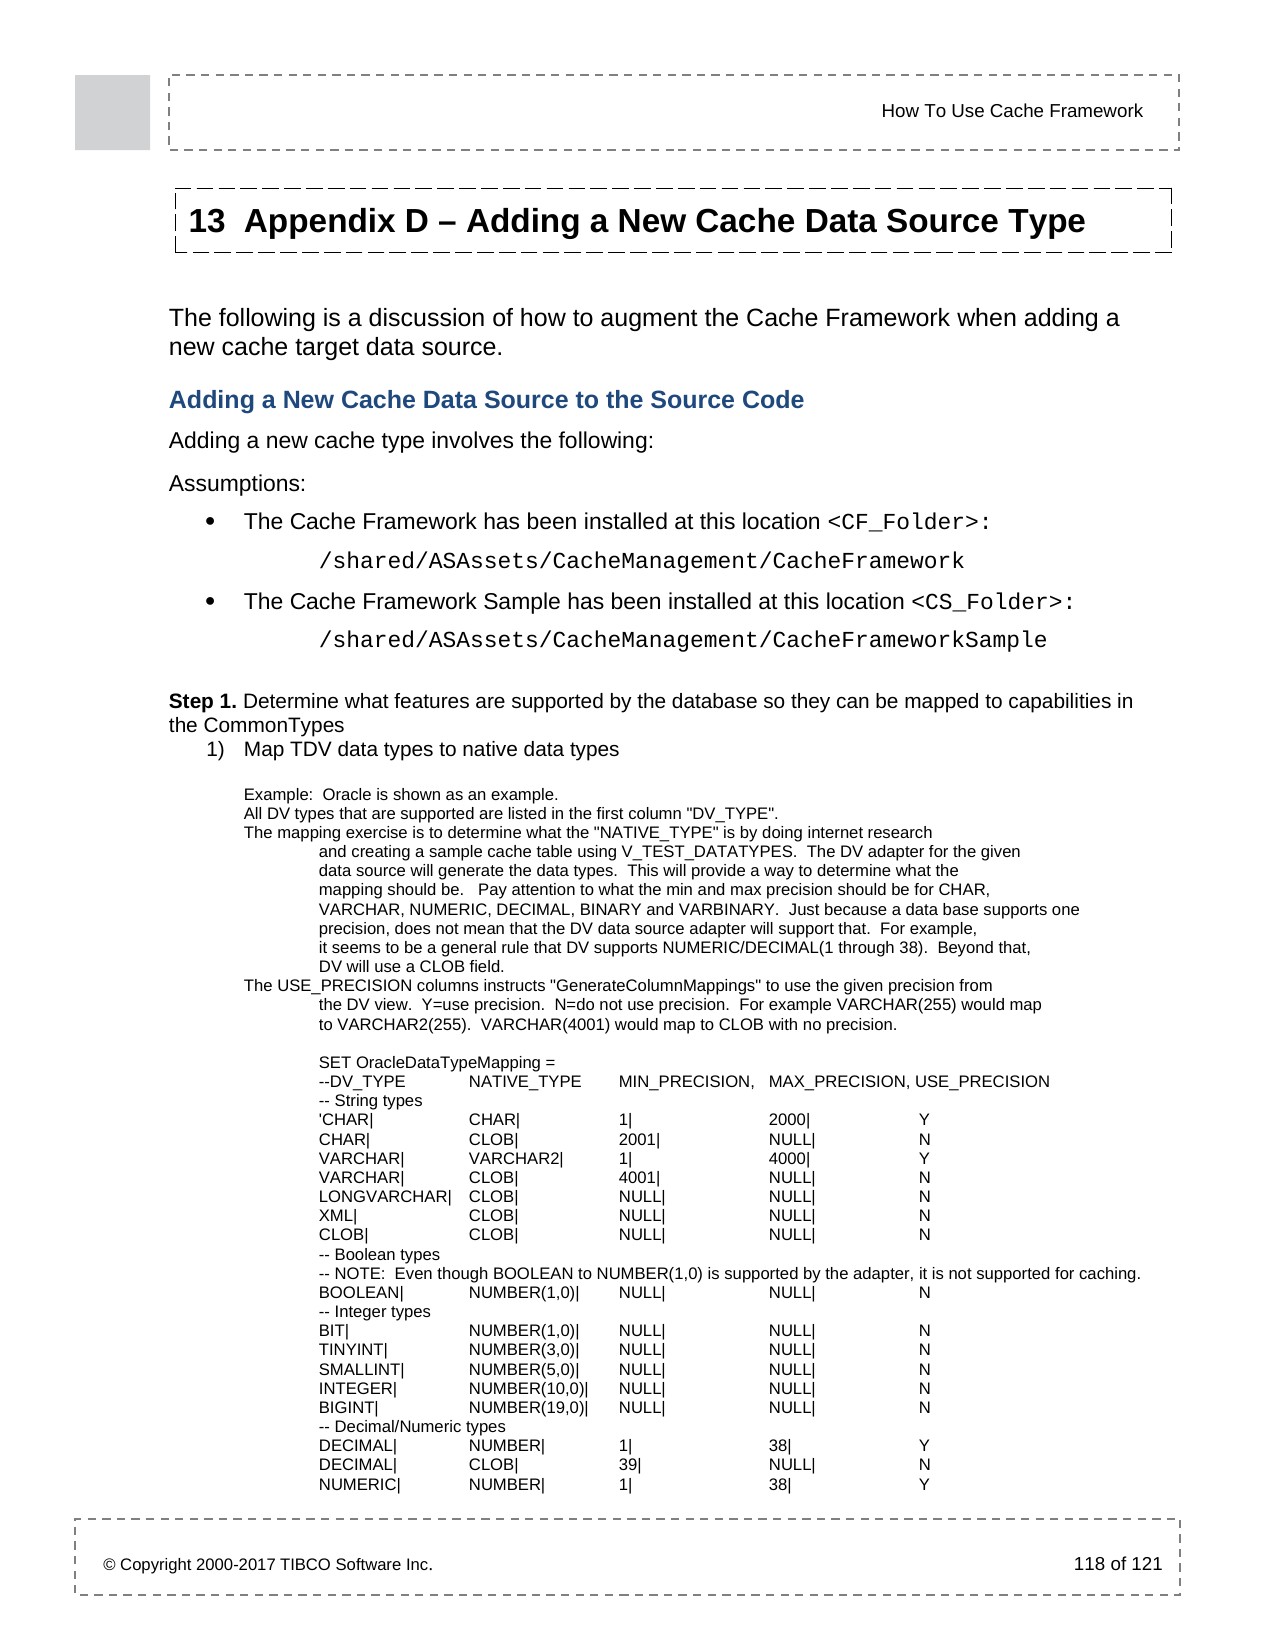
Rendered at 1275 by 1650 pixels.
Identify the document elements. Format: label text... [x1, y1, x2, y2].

text LONGVARCHAR| CLOB| NULL| NULL| N [244, 1187, 1162, 1206]
text 'CHAR| CHAR| 1| 2000| Y [244, 1110, 1162, 1129]
text precision, does not mean that the DV data source adapter will support that. For example, [244, 918, 1162, 938]
text to VARCHAR2(255). VARCHAR(4001) would map to CLOB with no precision. [244, 1014, 1162, 1033]
subtitle Appendix D – Adding a New Cache Data Source Type [175, 187, 1172, 253]
text VARCHAR, NUMERIC, DECIMAL, BINARY and VARBINARY. Just because a data base supports one [244, 899, 1162, 918]
text BIT| NUMBER(1,0)| NULL| NULL| N [244, 1321, 1162, 1340]
text The USE_PRECISION columns instructs "GenerateColumnMappings" to use the given precision from [244, 976, 1162, 995]
text BIGINT| NUMBER(19,0)| NULL| NULL| N [244, 1398, 1162, 1417]
text DV will use a CLOB field. [244, 957, 1162, 976]
text CLOB| CLOB| NULL| NULL| N [244, 1225, 1162, 1244]
text Step 1. Determine what features are supported by the database so they can be mapped to capabilities in the CommonTypes [169, 688, 1162, 736]
text VARCHAR| CLOB| 4001| NULL| N [244, 1168, 1162, 1187]
text -- NOTE: Even though BOOLEAN to NUMBER(1,0) is supported by the adapter, it is not supported for caching. [244, 1263, 1162, 1283]
text -- Boolean types [244, 1244, 1162, 1263]
list Map TDV data types to native data types [206, 736, 1162, 760]
text TINYINT| NUMBER(3,0)| NULL| NULL| N [244, 1340, 1162, 1359]
text --DV_TYPE NATIVE_TYPE MIN_PRECISION, MAX_PRECISION, USE_PRECISION [244, 1072, 1162, 1091]
text SET OracleDataTypeMapping = [244, 1053, 1162, 1072]
text NUMERIC| NUMBER| 1| 38| Y [244, 1474, 1162, 1493]
text CHAR| CLOB| 2001| NULL| N [244, 1129, 1162, 1148]
list The Cache Framework has been installed at this location <CF_Folder>: [206, 508, 1162, 537]
text /shared/ASAssets/CacheManagement/CacheFrameworkSample [319, 628, 1162, 654]
text All DV types that are supported are listed in the first column "DV_TYPE". [244, 803, 1162, 823]
text -- Decimal/Numeric types [244, 1417, 1162, 1436]
text DECIMAL| CLOB| 39| NULL| N [244, 1455, 1162, 1474]
text VARCHAR| VARCHAR2| 1| 4000| Y [244, 1148, 1162, 1168]
text BOOLEAN| NUMBER(1,0)| NULL| NULL| N [244, 1283, 1162, 1302]
text Adding a new cache type involves the following: [169, 427, 1162, 453]
text the DV view. Y=use precision. N=do not use precision. For example VARCHAR(255) would map [244, 995, 1162, 1014]
text and creating a sample cache table using V_TEST_DATATYPES. The DV adapter for the given [244, 842, 1162, 861]
text mapping should be. Pay attention to what the min and max precision should be for CHAR, [244, 880, 1162, 899]
text DECIMAL| NUMBER| 1| 38| Y [244, 1436, 1162, 1455]
list The Cache Framework Sample has been installed at this location <CS_Folder>: [206, 588, 1162, 616]
text The mapping exercise is to determine what the "NATIVE_TYPE" is by doing internet research [244, 823, 1162, 842]
text Example: Oracle is shown as an example. [244, 784, 1162, 803]
text Assumptions: [169, 469, 1162, 496]
text -- Integer types [244, 1302, 1162, 1321]
text -- String types [244, 1091, 1162, 1110]
text The following is a discussion of how to augment the Cache Framework when adding a new cache target data source. [169, 303, 1162, 361]
text INTEGER| NUMBER(10,0)| NULL| NULL| N [244, 1378, 1162, 1398]
text data source will generate the data types. This will provide a way to determine what the [244, 861, 1162, 880]
text SMALLINT| NUMBER(5,0)| NULL| NULL| N [244, 1359, 1162, 1378]
text it seems to be a general rule that DV supports NUMERIC/DECIMAL(1 through 38). Beyond that, [244, 938, 1162, 957]
text /shared/ASAssets/CacheManagement/CacheFramework [319, 549, 1162, 575]
subtitle Adding a New Cache Data Source to the Source Code [169, 386, 1162, 414]
text XML| CLOB| NULL| NULL| N [244, 1206, 1162, 1225]
